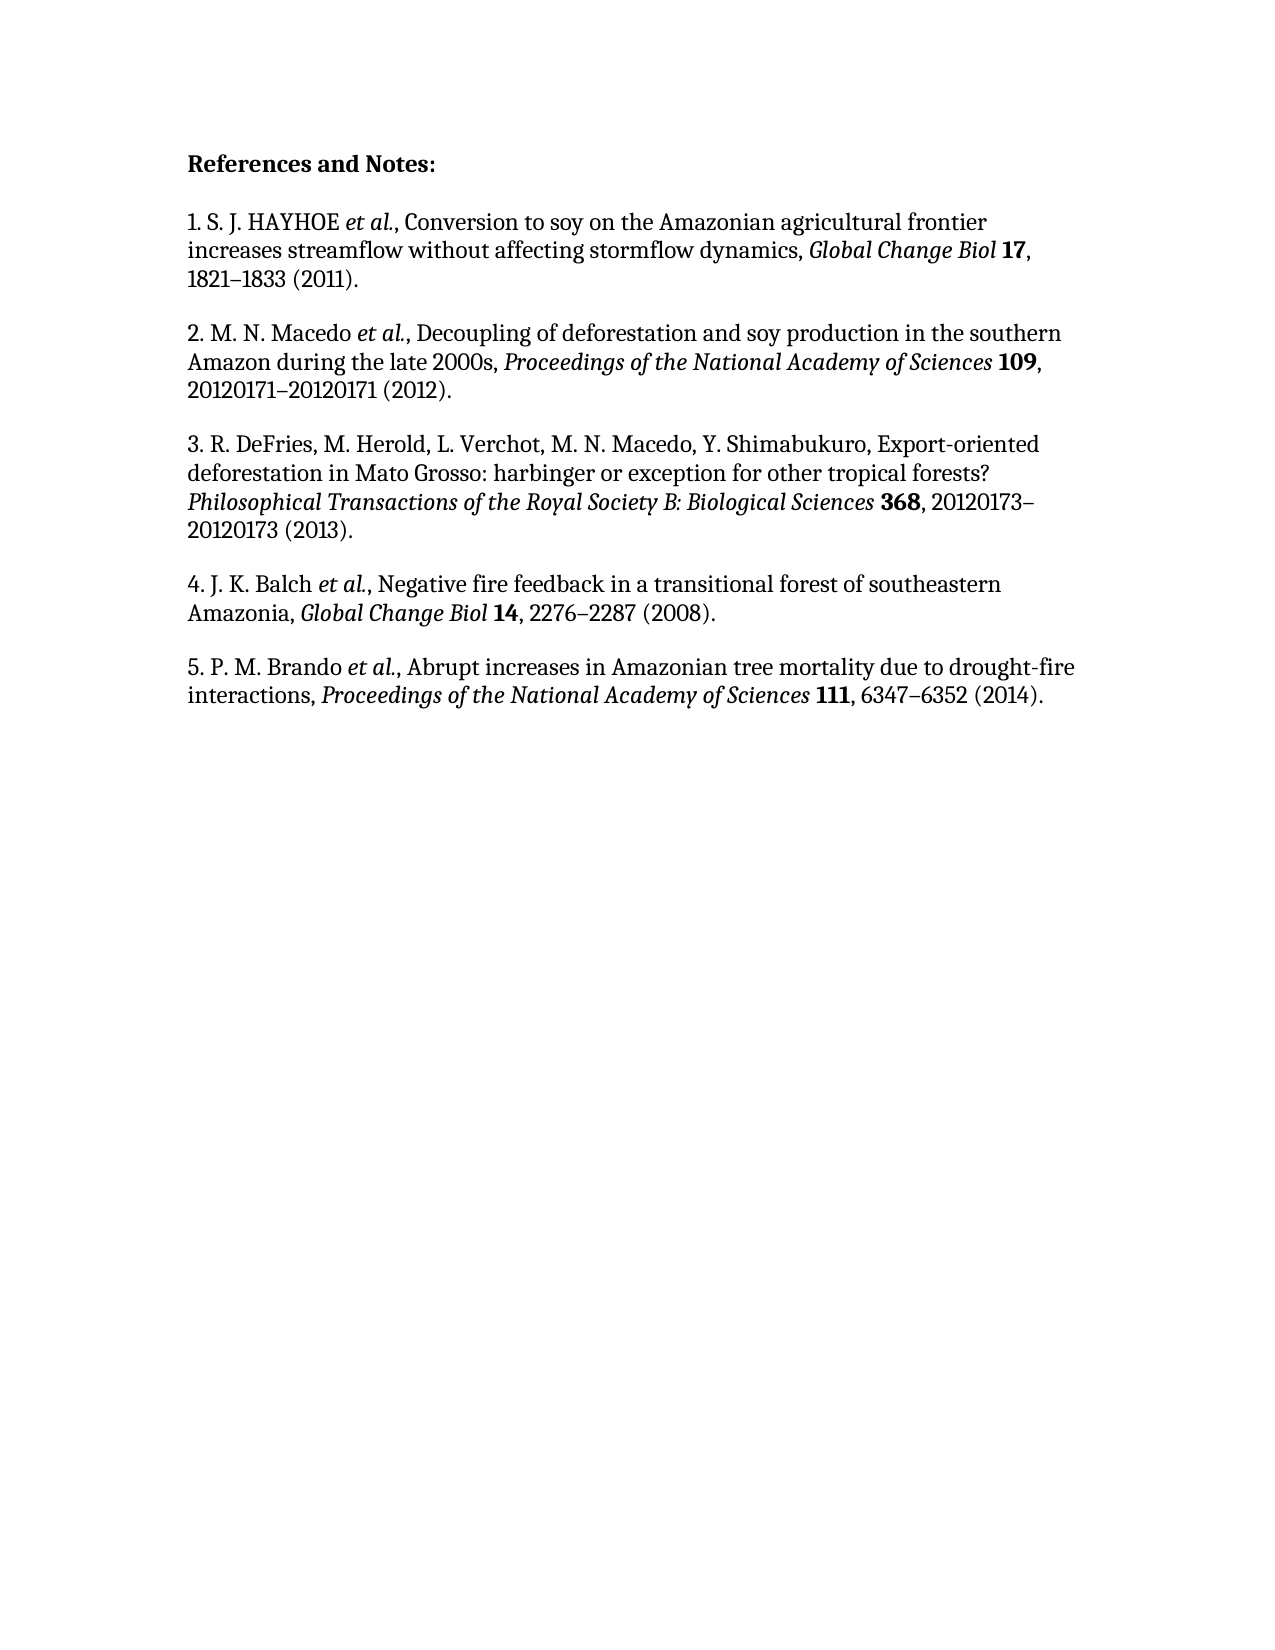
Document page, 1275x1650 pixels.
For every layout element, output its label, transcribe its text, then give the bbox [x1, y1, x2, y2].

text 3. R. DeFries, M. Herold, L. Verchot, M. N. Macedo, Y. Shimabukuro, Export-oriented deforestation in Mato Grosso: harbinger or exception for other tropical forests? Philosophical Transactions of the Royal Society B: Biological Sciences 368, 20120173–20120173 (2013). [187, 430, 1087, 545]
text 1. S. J. HAYHOE et al., Conversion to soy on the Amazonian agricultural frontier increases streamflow without affecting stormflow dynamics, Global Change Biol 17, 1821–1833 (2011). [187, 207, 1087, 294]
text 5. P. M. Brando et al., Abrupt increases in Amazonian tree mortality due to drought-fire interactions, Proceedings of the National Academy of Sciences 111, 6347–6352 (2014). [187, 652, 1087, 710]
text 2. M. N. Macedo et al., Decoupling of deforestation and soy production in the southern Amazon during the late 2000s, Proceedings of the National Academy of Sciences 109, 20120171–20120171 (2012). [187, 319, 1087, 405]
text References and Notes: [187, 150, 1087, 179]
text 4. J. K. Balch et al., Negative fire feedback in a transitional forest of southeastern Amazonia, Global Change Biol 14, 2276–2287 (2008). [187, 570, 1087, 627]
